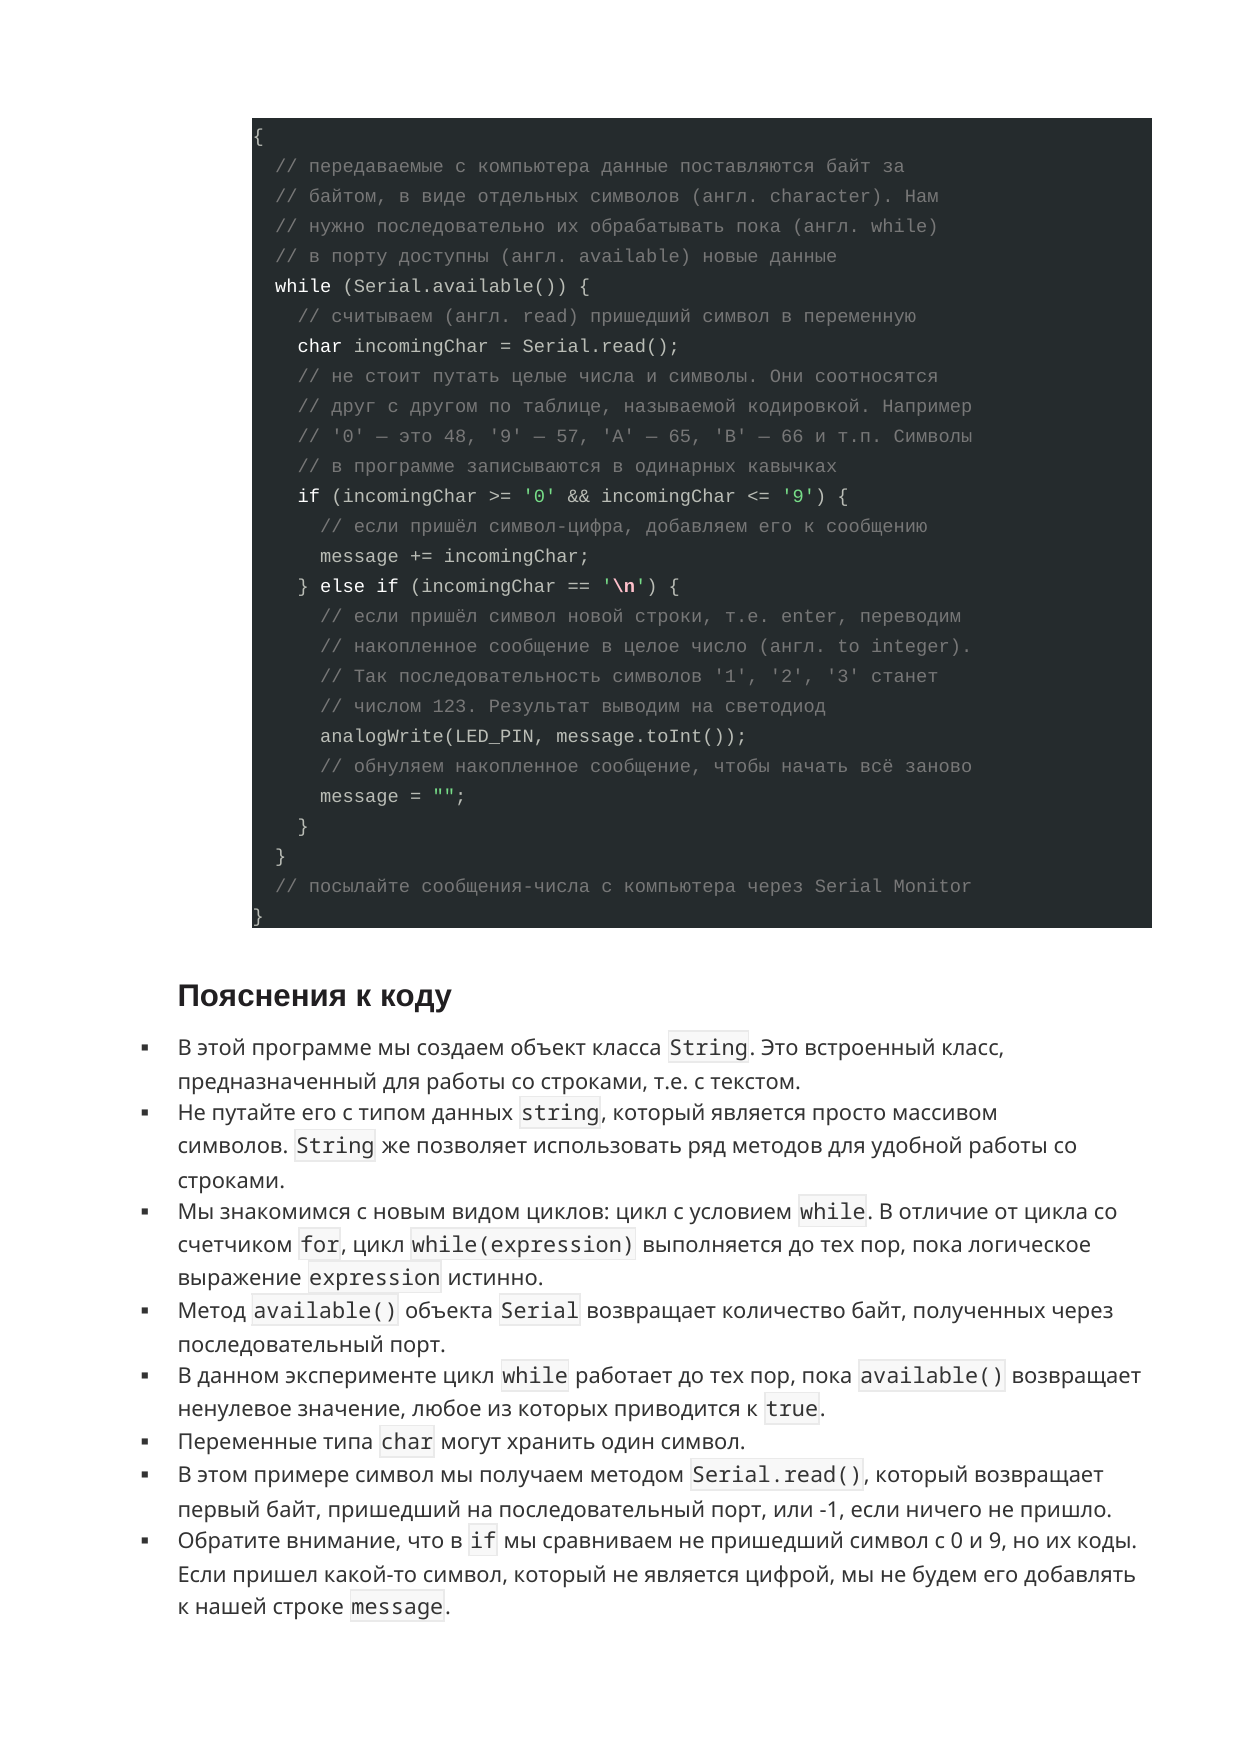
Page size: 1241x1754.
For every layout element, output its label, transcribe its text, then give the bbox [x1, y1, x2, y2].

text // в порту доступны (англ. available) новые данные [252, 238, 1152, 268]
text // если пришёл символ новой строки, т.е. enter, переводим [252, 598, 1152, 628]
text } [252, 838, 1152, 868]
text if (incomingChar >= '0' && incomingChar <= '9') { [252, 478, 1152, 508]
text // нужно последовательно их обрабатывать пока (англ. while) [252, 208, 1152, 238]
text char incomingChar = Serial.read(); [252, 328, 1152, 358]
text analogWrite(LED_PIN, message.toInt()); [252, 718, 1152, 748]
text // байтом, в виде отдельных символов (англ. character). Нам [252, 178, 1152, 208]
text } else if (incomingChar == '\n') { [252, 568, 1152, 598]
text while (Serial.available()) { [252, 268, 1152, 298]
text // если пришёл символ-цифра, добавляем его к сообщению [252, 508, 1152, 538]
text // в программе записываются в одинарных кавычках [252, 448, 1152, 478]
text // друг с другом по таблице, называемой кодировкой. Например [252, 388, 1152, 418]
list Переменные типа char могут хранить один символ. [140, 1425, 379, 1458]
text // передаваемые с компьютера данные поставляются байт за [252, 148, 1152, 178]
text } [252, 808, 1152, 838]
list Обратите внимание, что в if мы сравниваем не пришедший символ с 0 и 9, но их коды. Если пришел какой-то символ, который не является цифрой, мы не будем его добавлять к нашей строке message. [140, 1523, 1152, 1622]
text message = ""; [252, 778, 1152, 808]
text Пояснения к коду [177, 977, 1152, 1013]
list В этом примере символ мы получаем методом Serial.read(), который возвращает первый байт, пришедший на последовательный порт, или -1, если ничего не пришло. [140, 1458, 1152, 1523]
list Не путайте его с типом данных string, который является просто массивом символов. String же позволяет использовать ряд методов для удобной работы со строками. [140, 1096, 1152, 1194]
text // накопленное сообщение в целое число (англ. to integer). [252, 628, 1152, 658]
list Метод available() объекта Serial возвращает количество байт, полученных через последовательный порт. [140, 1293, 1152, 1359]
text // не стоит путать целые числа и символы. Они соотносятся [252, 358, 1152, 388]
text // считываем (англ. read) пришедший символ в переменную [252, 298, 1152, 328]
list В этой программе мы создаем объект класса String. Это встроенный класс, предназначенный для работы со строками, т.е. с текстом. [140, 1030, 1152, 1096]
text // числом 123. Результат выводим на светодиод [252, 688, 1152, 718]
text // '0' — это 48, '9' — 57, 'A' — 65, 'B' — 66 и т.п. Символы [252, 418, 1152, 448]
list В данном эксперименте цикл while работает до тех пор, пока available() возвращает ненулевое значение, любое из которых приводится к true. [140, 1359, 1152, 1425]
text // обнуляем накопленное сообщение, чтобы начать всё заново [252, 748, 1152, 778]
text message += incomingChar; [252, 538, 1152, 568]
list Мы знакомимся с новым видом циклов: цикл с условием while. В отличие от цикла со счетчиком for, цикл while(expression) выполняется до тех пор, пока логическое выражение expression истинно. [140, 1194, 1152, 1293]
text } [252, 898, 1152, 928]
text // Так последовательность символов '1', '2', '3' станет [252, 658, 1152, 688]
list Переменные типа char могут хранить один символ. [435, 1425, 1152, 1458]
text { [252, 118, 1152, 148]
text // посылайте сообщения-числа с компьютера через Serial Monitor [252, 868, 1152, 898]
